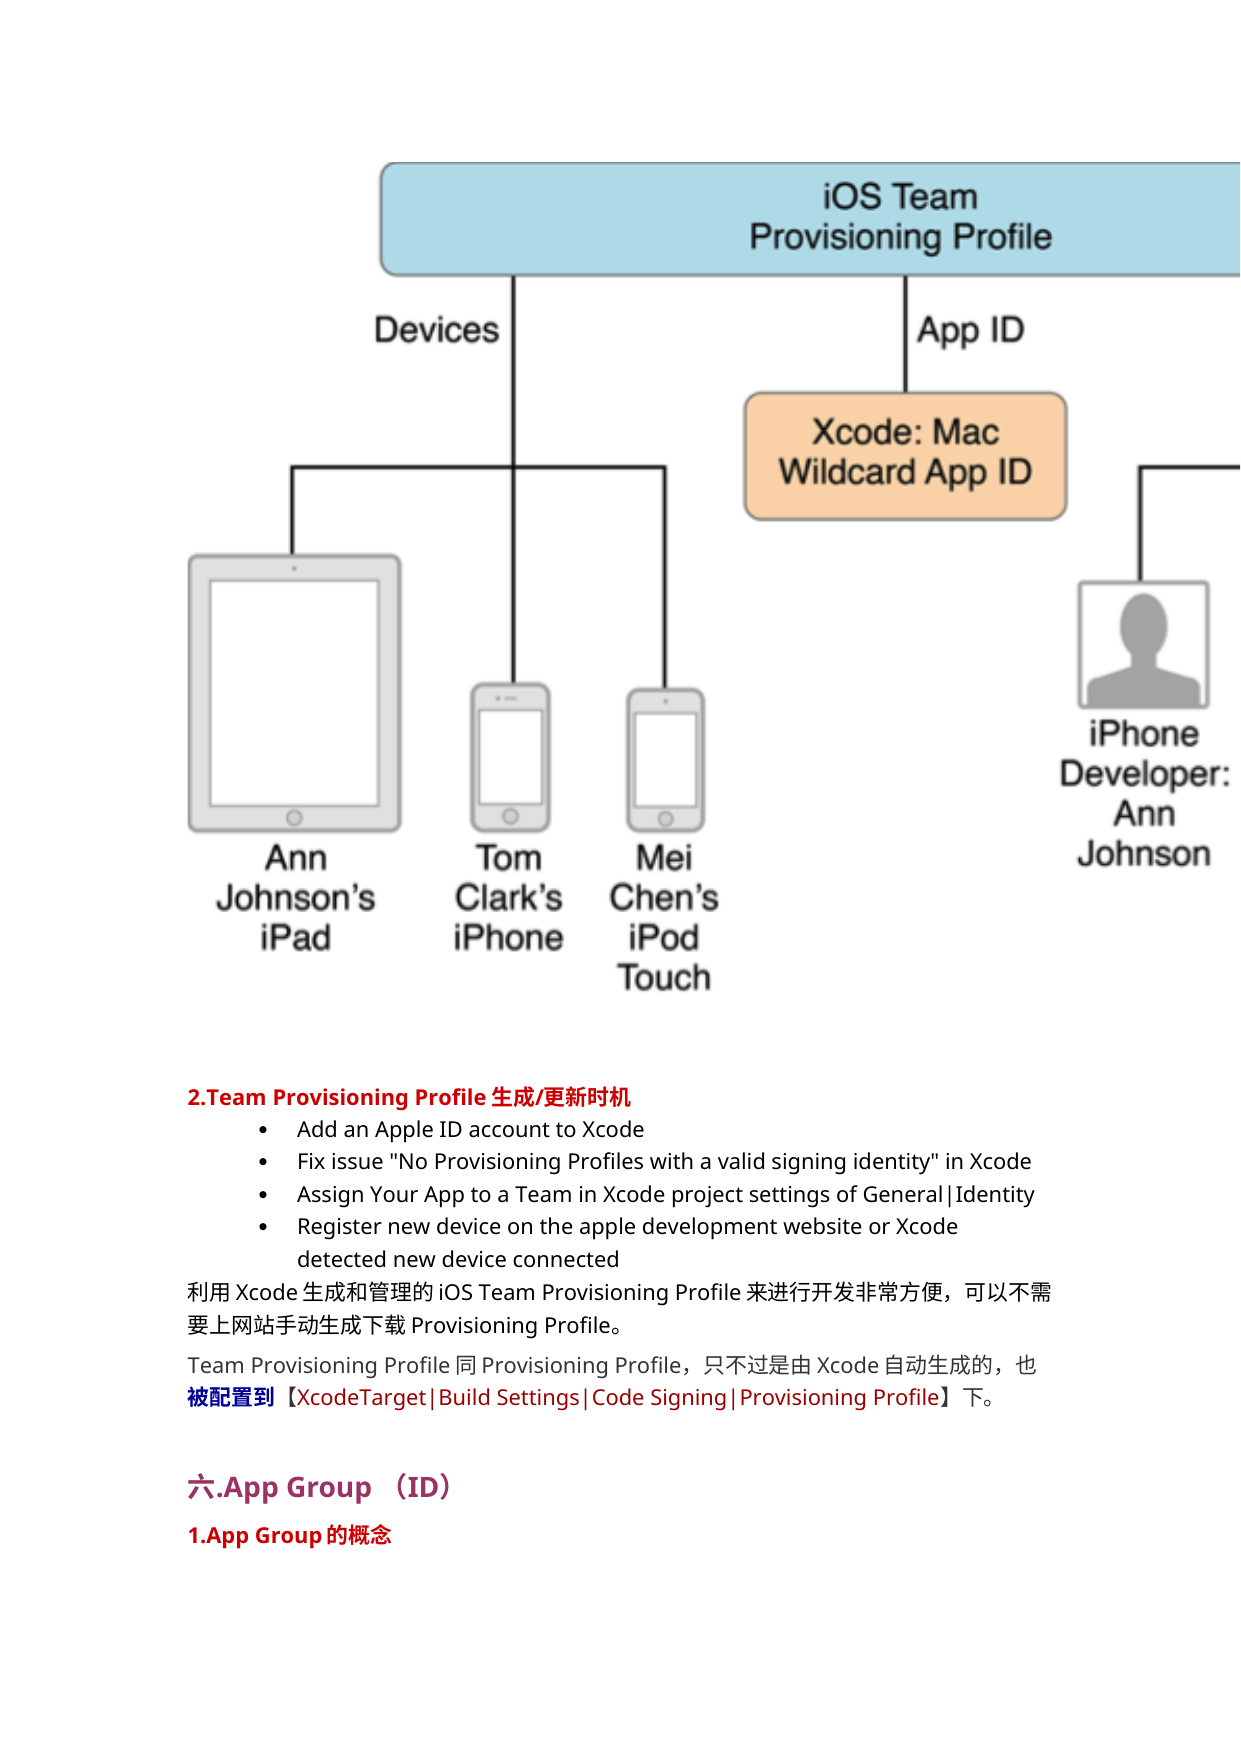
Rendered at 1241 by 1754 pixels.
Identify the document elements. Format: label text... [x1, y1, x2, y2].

text 六.App Group （ID） [187, 1453, 1053, 1518]
text 1.App Group的概念 [187, 1518, 1053, 1550]
list Add an Apple ID account to Xcode [259, 1112, 1053, 1145]
list Assign Your App to a Team in Xcode project settings of General|Identity [259, 1177, 1053, 1210]
text Team Provisioning Profile同Provisioning Profile，只不过是由Xcode自动生成的，也被配置到【XcodeTarget|Build Settings|Code Signing|Provisioning Profile】下。 [187, 1348, 1053, 1445]
list Register new device on the apple development website or Xcode detected new device connected [259, 1210, 1053, 1275]
text 利用Xcode生成和管理的iOS Team Provisioning Profile来进行开发非常方便，可以不需要上网站手动生成下载Provisioning Profile。 [187, 1275, 1053, 1340]
picture [187, 162, 1241, 1008]
text 2.Team Provisioning Profile生成/更新时机 [187, 1080, 1053, 1112]
list Fix issue "No Provisioning Profiles with a valid signing identity" in Xcode [259, 1145, 1053, 1177]
